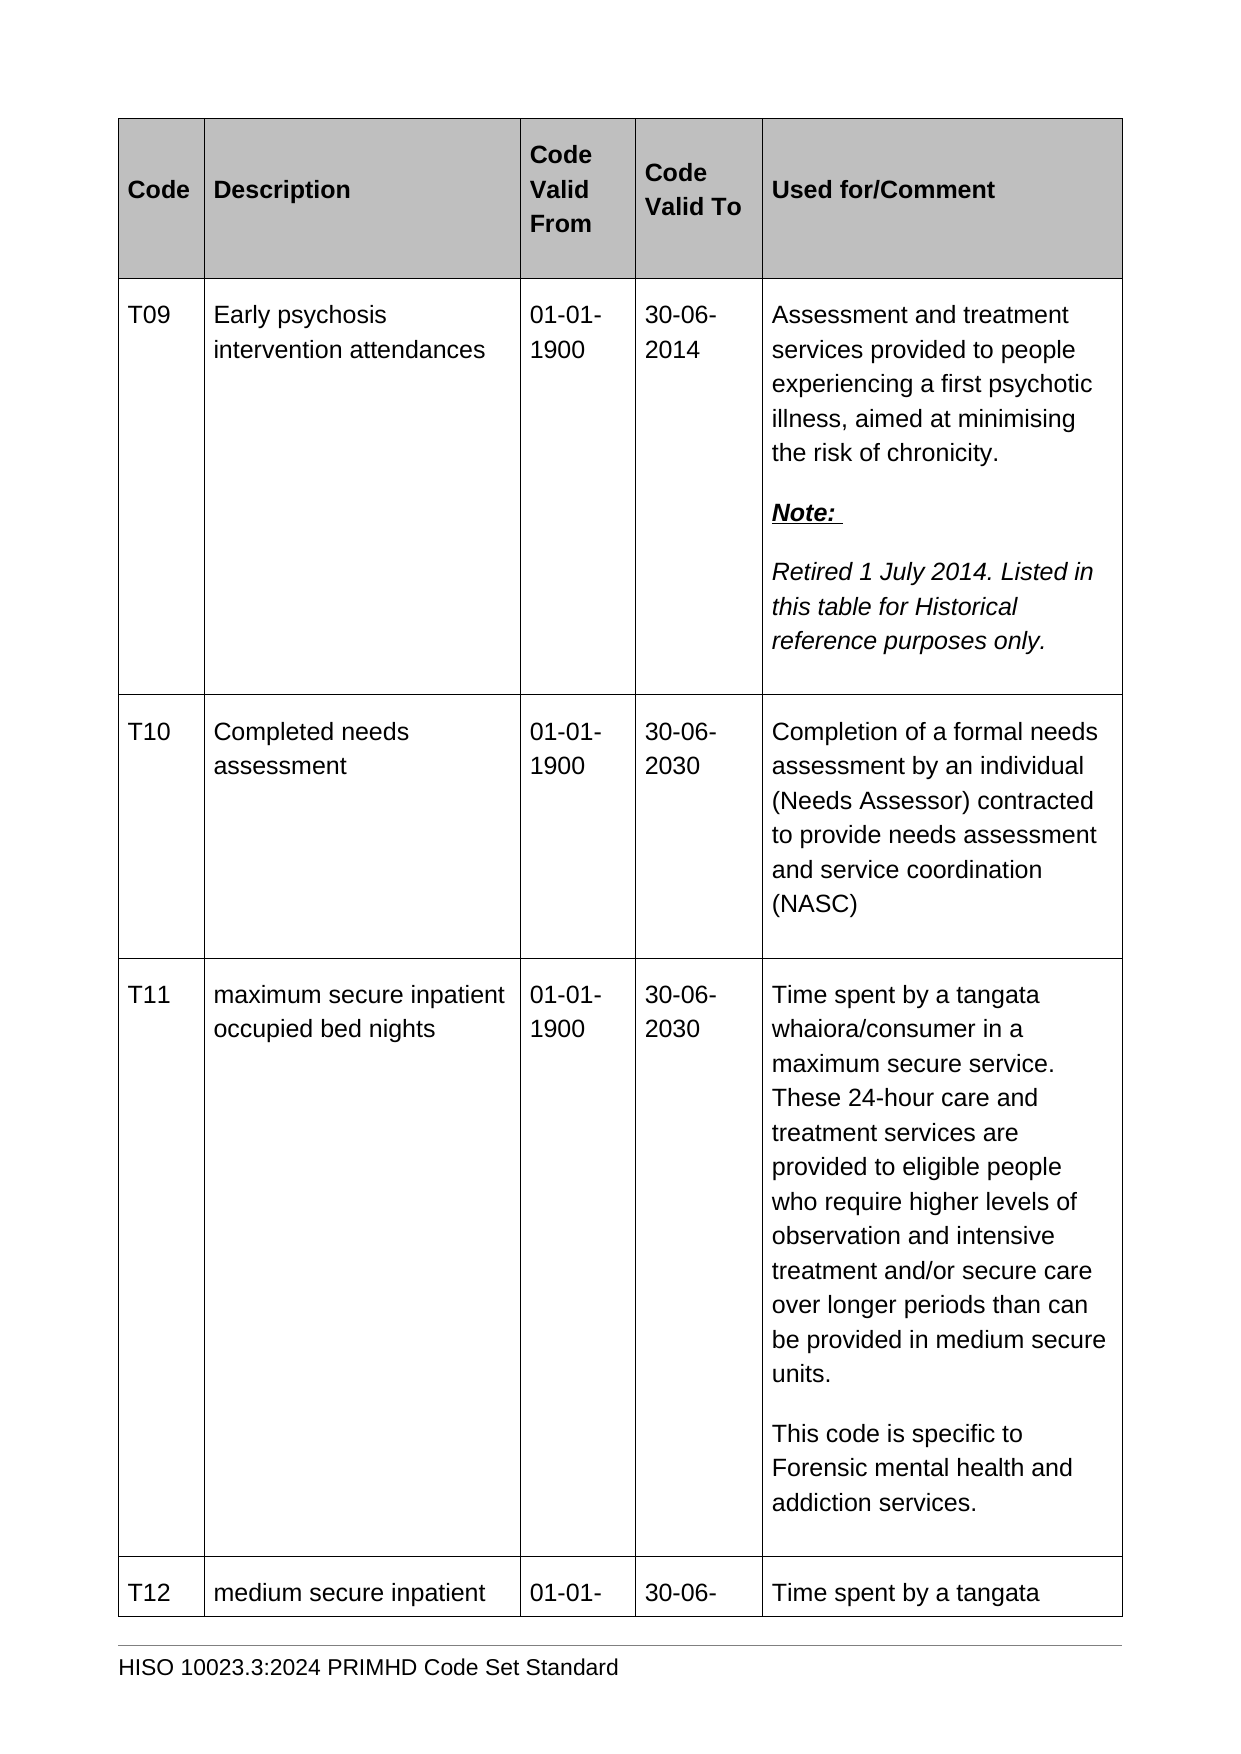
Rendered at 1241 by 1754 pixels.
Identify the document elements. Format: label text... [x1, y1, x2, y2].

table_cell Completed needs assessment [205, 695, 520, 957]
table_cell 01-01-1900 [521, 959, 635, 1556]
table_cell 30-06-2014 [636, 279, 762, 694]
table_cell 30-06-2030 [636, 1557, 762, 1616]
table_header Description [205, 119, 520, 278]
table_cell maximum secure inpatient occupied bed nights [205, 959, 520, 1556]
table_cell Time spent by a tangata whaiora/consumer in a maximum secure service. These 24-hour care and treatment services are provided to eligible people who require higher levels of observation and intensive treatment and/or secure care over longer periods than can be provided in medium secure units. This code is specific to Forensic mental health and addiction services. [763, 959, 1122, 1556]
table_cell T12 [119, 1557, 204, 1616]
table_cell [205, 1557, 520, 1616]
table_header Code Valid From [521, 119, 635, 278]
table_cell 30-06-2030 [636, 959, 762, 1556]
table_cell 01-01-1900 [521, 279, 635, 694]
table_cell T09 [119, 279, 204, 694]
table_cell 01-01-1900 [521, 1557, 635, 1616]
table_cell T10 [119, 695, 204, 957]
table_header Code Valid To [636, 119, 762, 278]
table_cell Completion of a formal needs assessment by an individual (Needs Assessor) contracted to provide needs assessment and service coordination (NASC) [763, 695, 1122, 957]
table_cell T11 [119, 959, 204, 1556]
table_header Used for/Comment [763, 119, 1122, 278]
table_cell 30-06-2030 [636, 695, 762, 957]
table_cell Assessment and treatment services provided to people experiencing a first psychotic illness, aimed at minimising the risk of chronicity. Note: Retired 1 July 2014. Listed in this table for Historical reference purposes only. [763, 279, 1122, 694]
table_cell 01-01-1900 [521, 695, 635, 957]
table_header Code [119, 119, 204, 278]
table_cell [763, 1557, 1122, 1616]
table_cell Early psychosis intervention attendances [205, 279, 520, 694]
